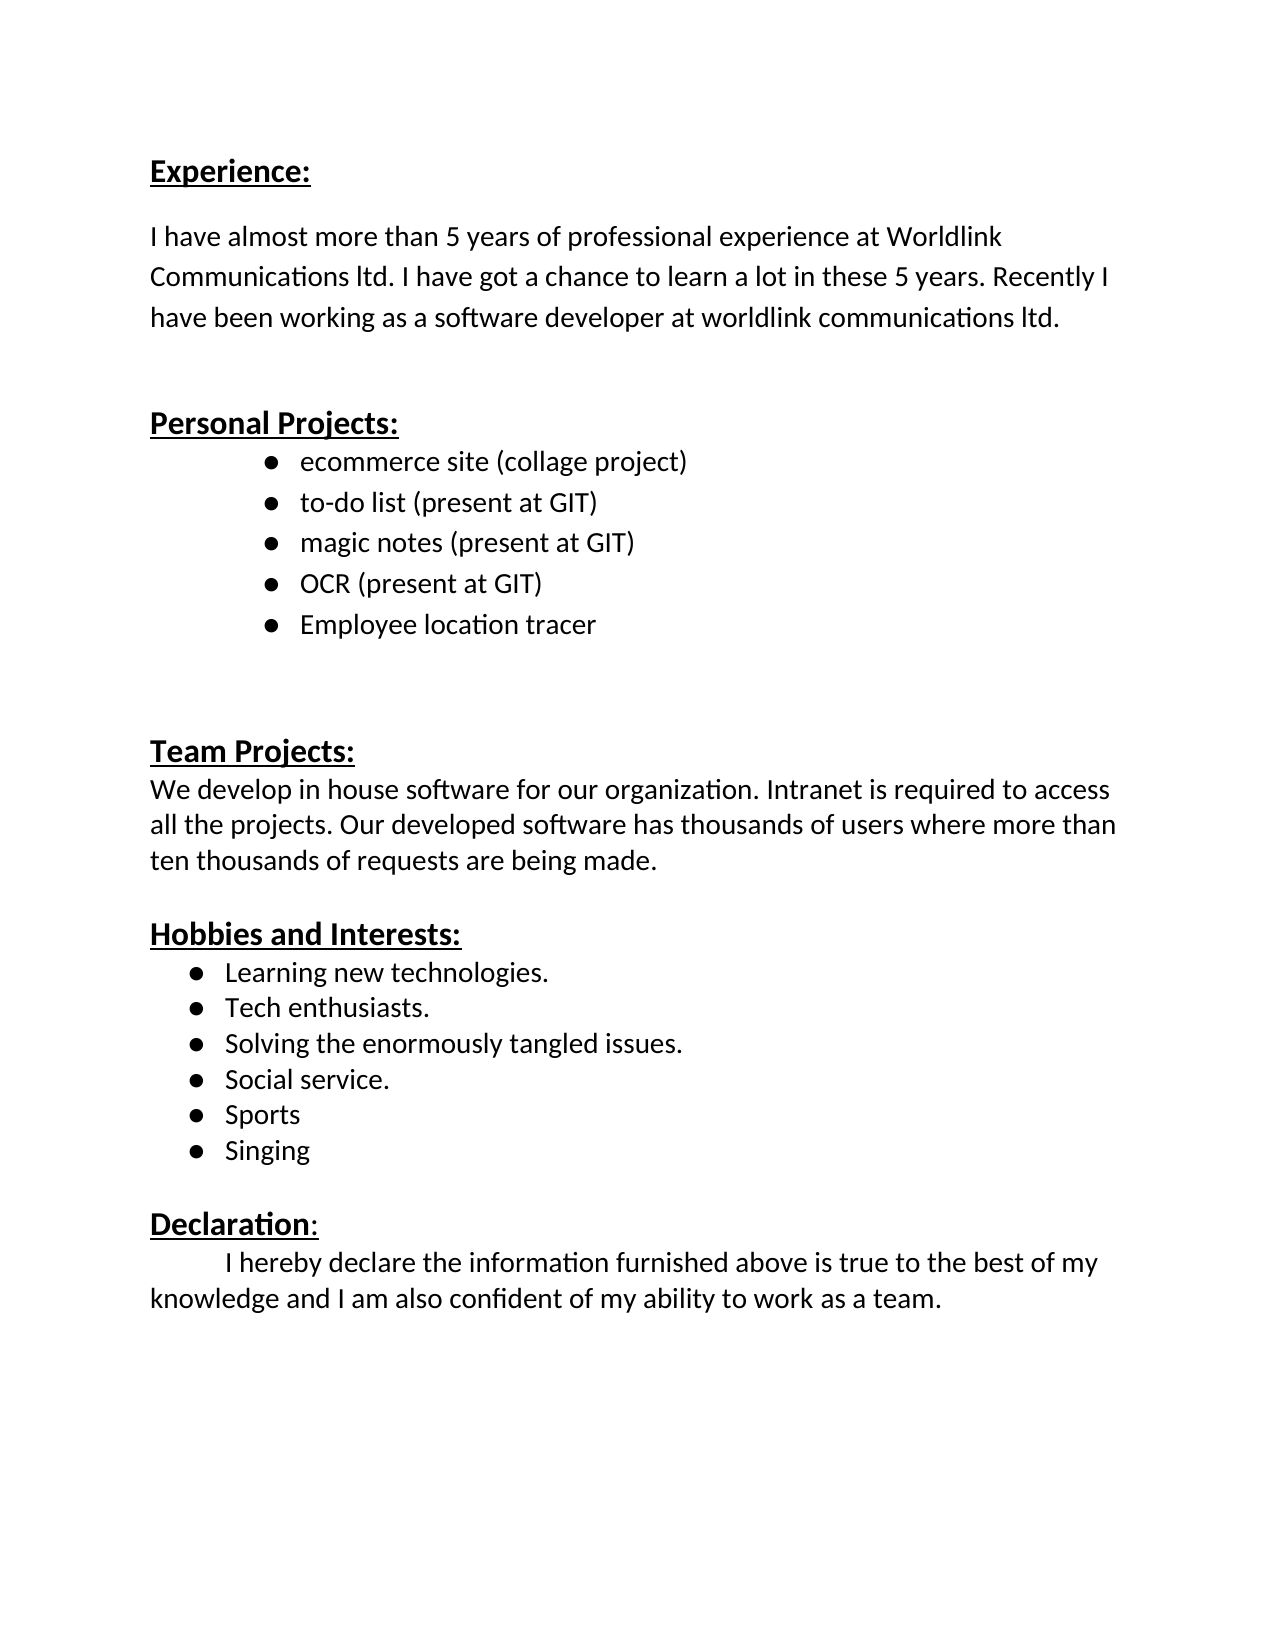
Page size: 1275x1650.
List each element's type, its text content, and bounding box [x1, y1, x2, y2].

list Tech enthusiasts. [187, 989, 1125, 1025]
list Singing [187, 1132, 1125, 1168]
list Employee location tracer [262, 606, 1125, 642]
list OCR (present at GIT) [262, 566, 1125, 601]
text Declaration: [150, 1203, 1125, 1244]
text Team Projects: [150, 730, 1125, 771]
text I hereby declare the information furnished above is true to the best of my knowledge and I am also confident of my ability to work as a team. [150, 1244, 1125, 1315]
text Experience: [150, 150, 1125, 191]
text I have almost more than 5 years of professional experience at Worldlink Communications ltd. I have got a chance to learn a lot in these 5 years. Recently I have been working as a software developer at worldlink communications ltd. [150, 218, 1125, 335]
list magic notes (present at GIT) [262, 524, 1125, 560]
list Sports [187, 1096, 1125, 1132]
text Personal Projects: [150, 402, 1125, 443]
list Solving the enormously tangled issues. [187, 1025, 1125, 1061]
text We develop in house software for our organization. Intranet is required to access all the projects. Our developed software has thousands of users where more than ten thousands of requests are being made. [150, 771, 1125, 878]
list ecommerce site (collage project) [262, 443, 1125, 478]
list to-do list (present at GIT) [262, 484, 1125, 519]
list Learning new technologies. [187, 954, 1125, 989]
list Social service. [187, 1061, 1125, 1096]
text Hobbies and Interests: [150, 913, 1125, 954]
